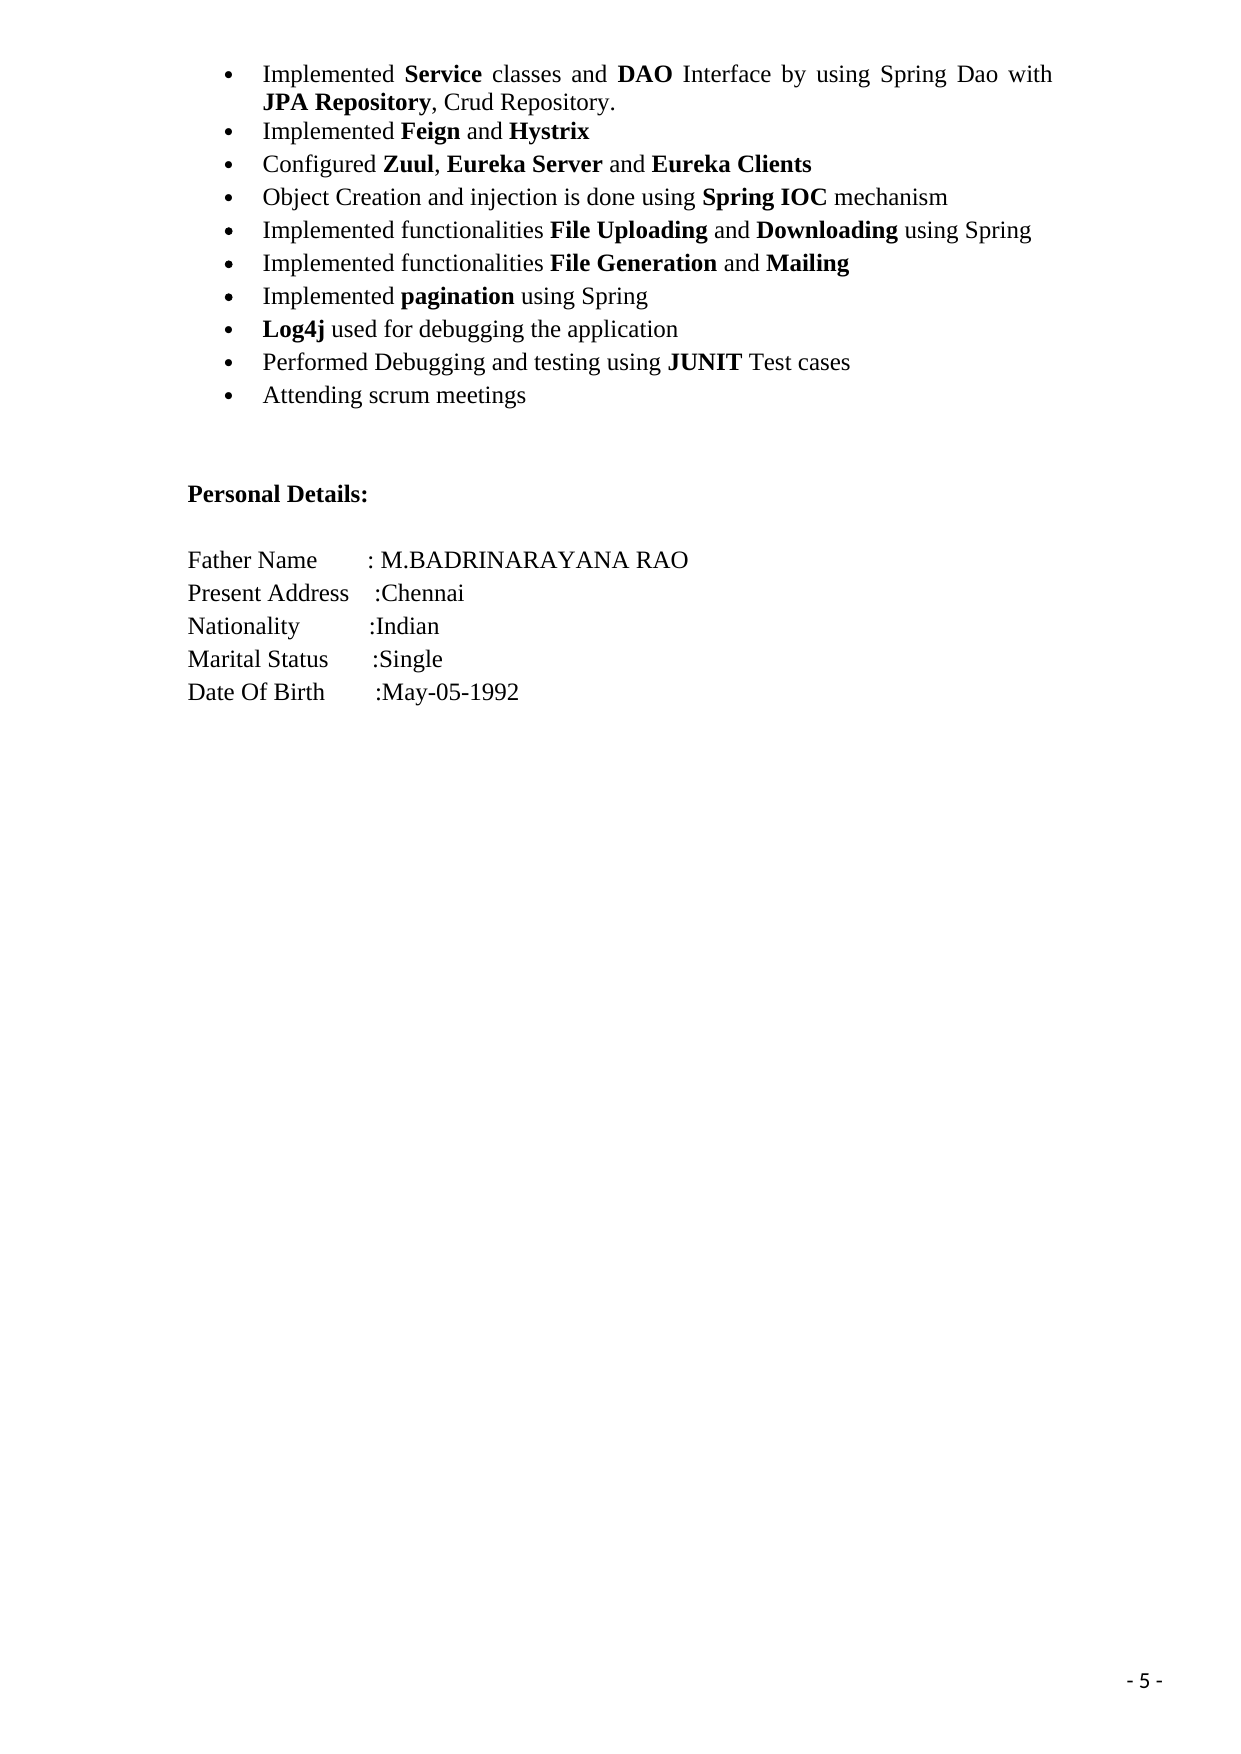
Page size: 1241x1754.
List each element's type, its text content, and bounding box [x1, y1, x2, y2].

list Attending scrum meetings [225, 380, 1053, 409]
list Performed Debugging and testing using JUNIT Test cases [225, 347, 1053, 376]
text Father Name : M.BADRINARAYANA RAO [187, 545, 1053, 574]
list Object Creation and injection is done using Spring IOC mechanism [225, 182, 1053, 211]
text Personal Details: [187, 479, 1053, 508]
list Implemented functionalities File Generation and Mailing [225, 248, 1053, 277]
list Implemented Feign and Hystrix [225, 116, 1053, 145]
list Implemented pagination using Spring [225, 281, 1053, 310]
text Nationality :Indian [187, 611, 1053, 640]
list Log4j used for debugging the application [225, 314, 1053, 343]
list Implemented Service classes and DAO Interface by using Spring Dao with JPA Repository, Crud Repository. [225, 59, 1053, 116]
text Date Of Birth :May-05-1992 [187, 677, 1053, 706]
list Configured Zuul, Eureka Server and Eureka Clients [225, 149, 1053, 178]
text Marital Status :Single [187, 644, 1053, 673]
list Implemented functionalities File Uploading and Downloading using Spring [225, 215, 1053, 244]
text Present Address :Chennai [187, 578, 1053, 607]
